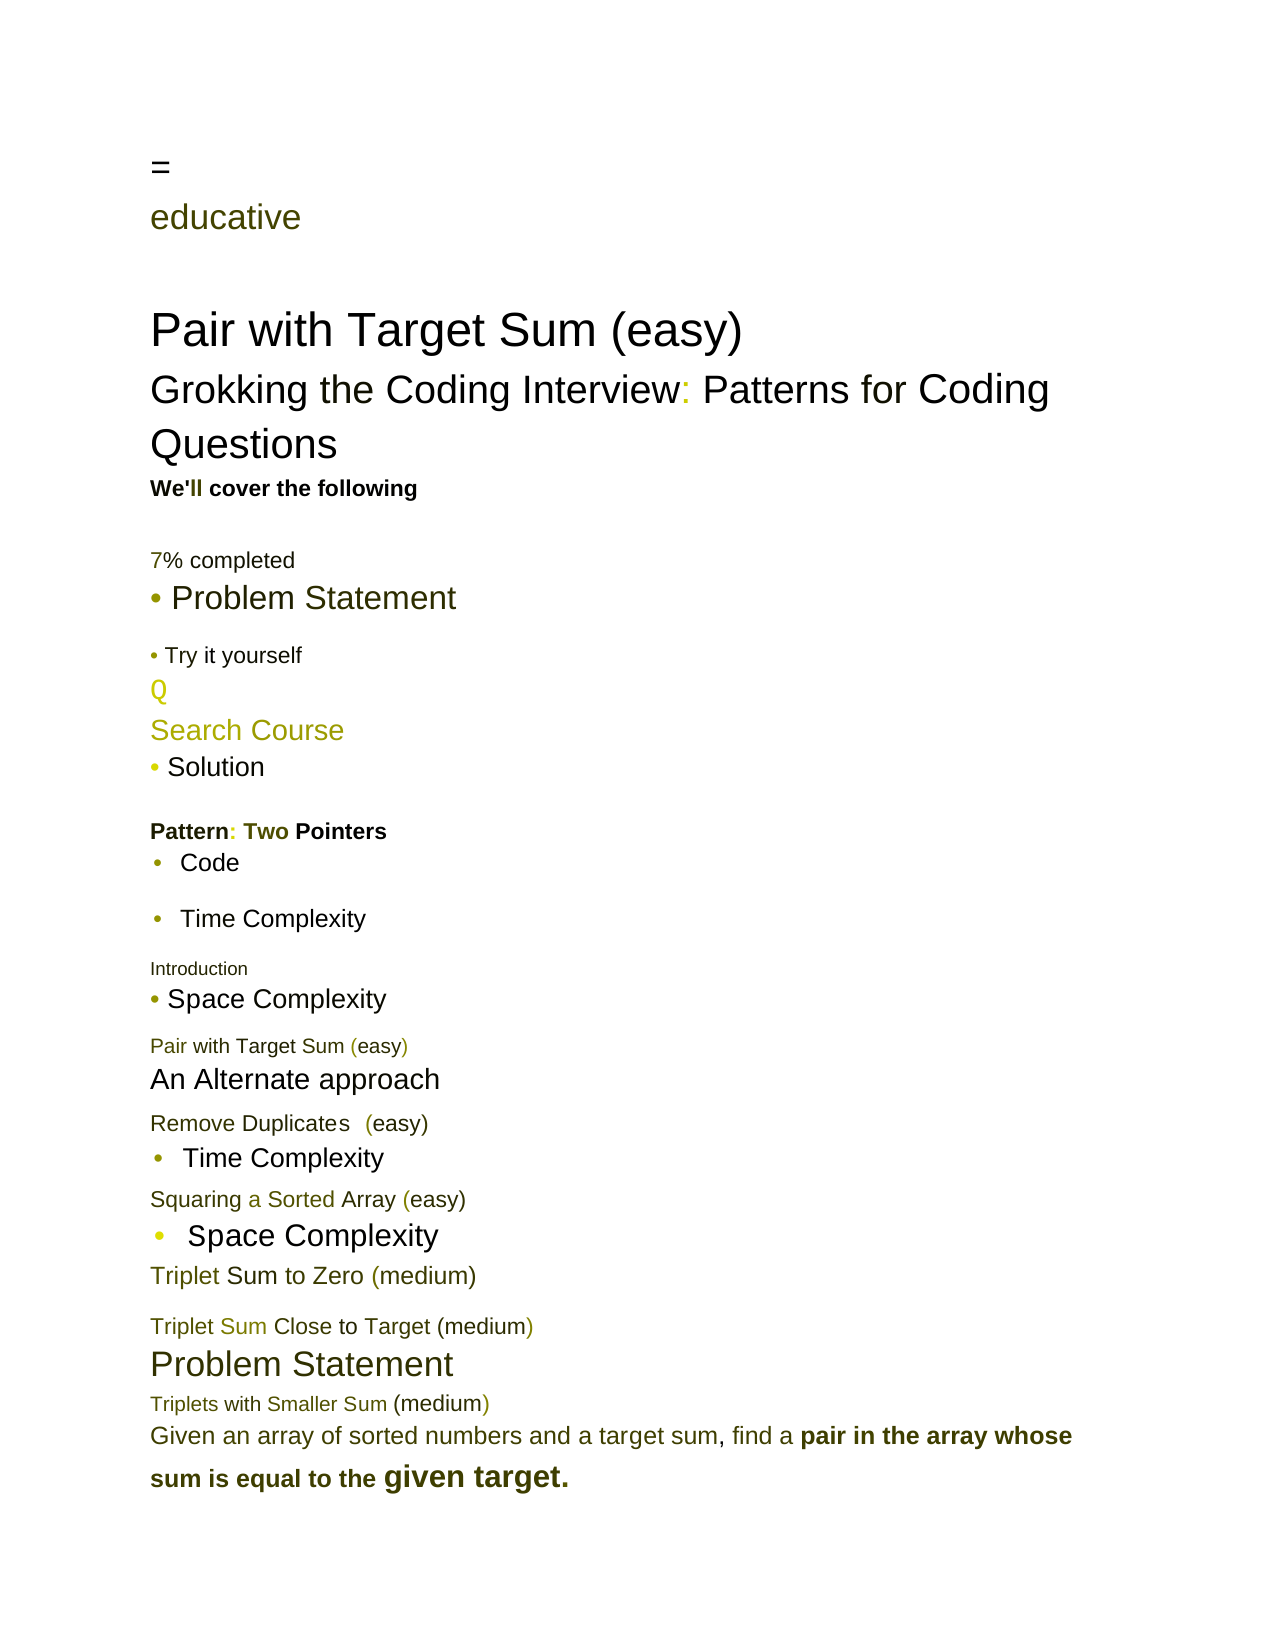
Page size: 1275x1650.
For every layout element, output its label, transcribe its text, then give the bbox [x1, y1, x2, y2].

text Given an array of sorted numbers and a target sum, find a pair in the array whose sum is equal to the given target. [150, 1421, 1125, 1493]
text Triplet Sum Close to Target (medium) [150, 1313, 1125, 1339]
text educative [150, 196, 1125, 237]
text • Time Complexity [150, 1142, 1125, 1176]
text Grokking the Coding Interview: Patterns for Coding Questions [150, 365, 1125, 468]
text • Try it yourself [150, 642, 1125, 669]
text = [150, 150, 1125, 190]
text Problem Statement [150, 1343, 1125, 1383]
text • Solution [150, 751, 1125, 782]
text • Code [150, 848, 1125, 879]
text Pair with Target Sum (easy) [150, 301, 1125, 357]
text An Alternate approach [150, 1062, 1125, 1095]
text • Space Complexity [150, 1217, 1125, 1255]
text Squaring a Sorted Array (easy) [150, 1186, 1125, 1213]
text • Space Complexity [150, 983, 1125, 1016]
text • Problem Statement [150, 578, 1125, 616]
text Search Course [150, 713, 1125, 746]
text Triplets with Smaller Sum (medium) [150, 1389, 1125, 1417]
text Introduction [150, 958, 1125, 979]
text Q [150, 675, 1125, 708]
text 7% completed [150, 547, 1125, 574]
text Pattern: Two Pointers [150, 818, 1125, 844]
text We'll cover the following [150, 475, 1125, 501]
text Remove Duplicates (easy) [150, 1110, 1125, 1138]
text • Time Complexity [150, 904, 1125, 935]
text Triplet Sum to Zero (medium) [150, 1261, 1125, 1290]
text Pair with Target Sum (easy) [150, 1034, 1125, 1058]
